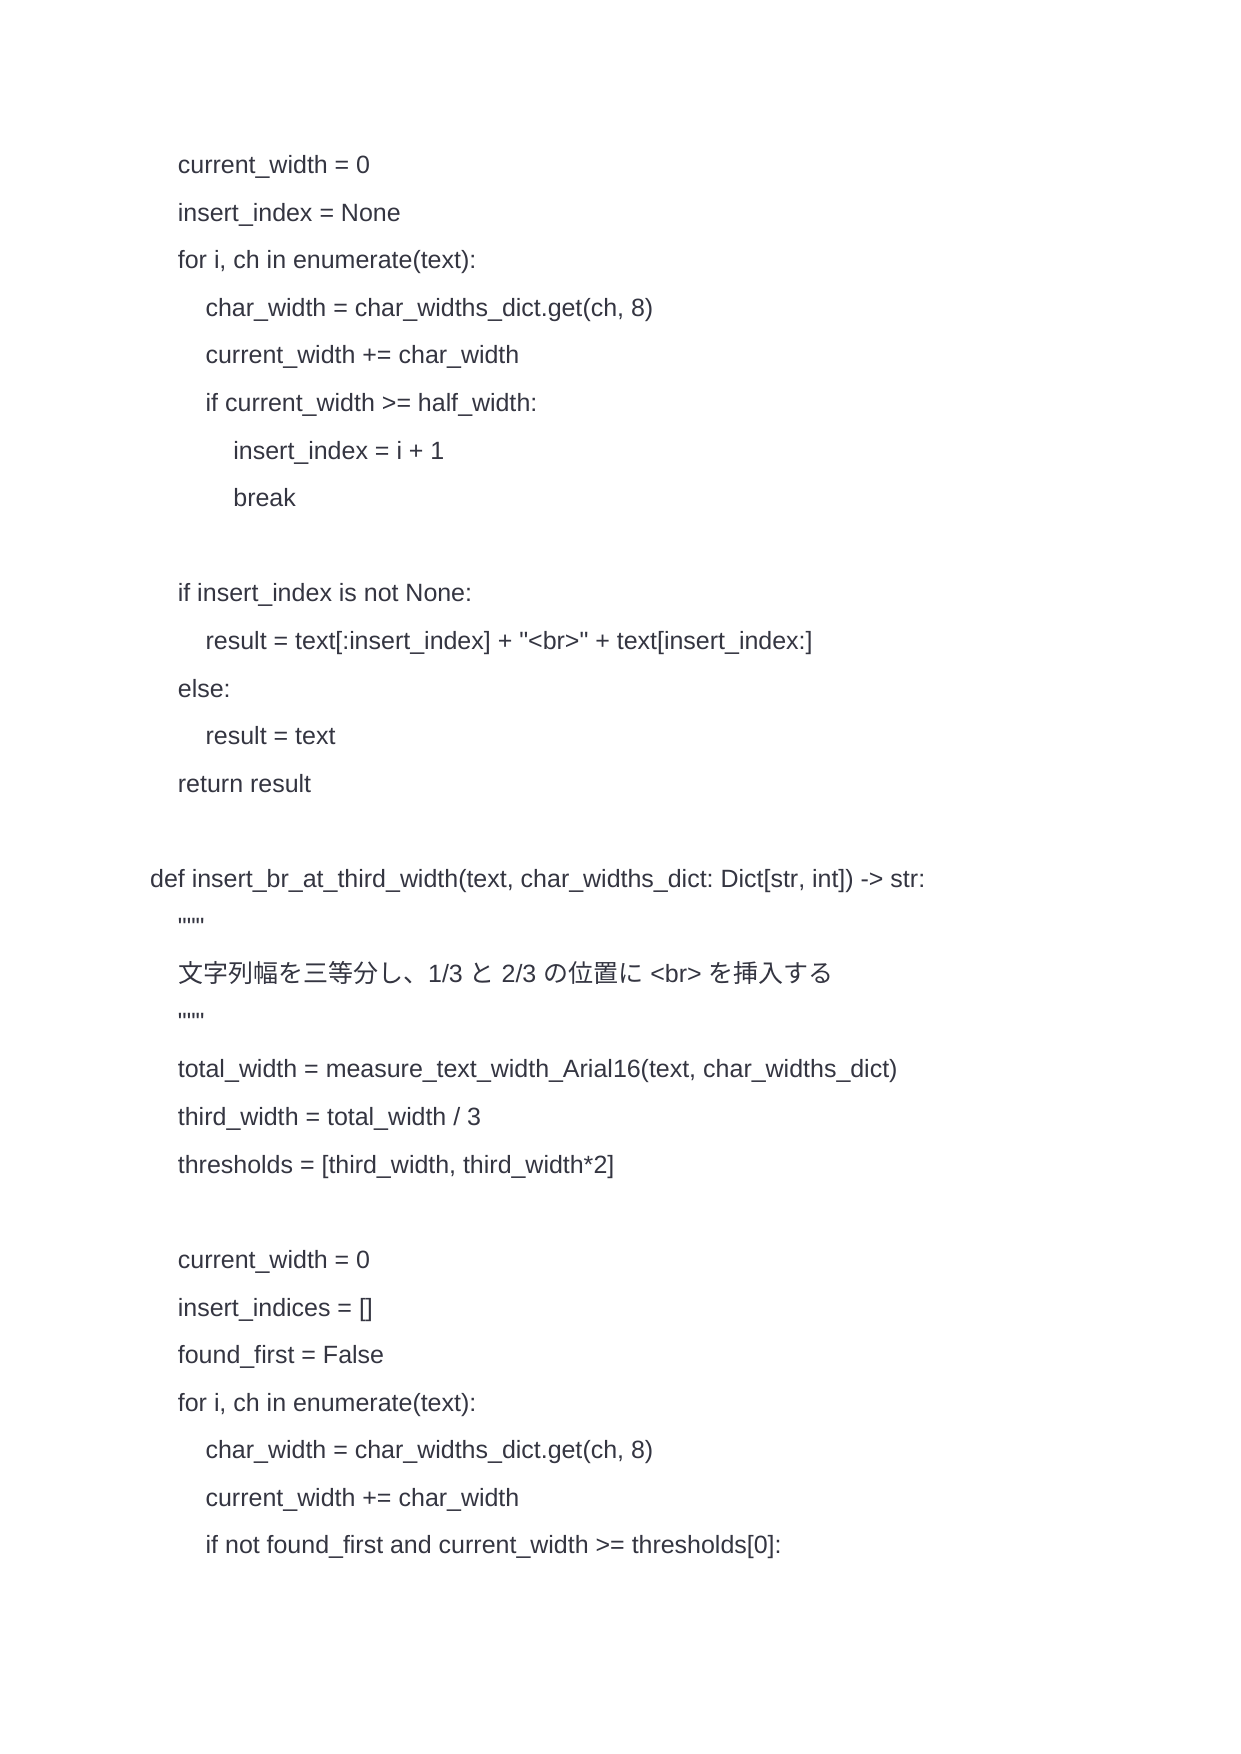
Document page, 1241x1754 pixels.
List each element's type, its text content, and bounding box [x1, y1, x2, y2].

text thresholds = [third_width, third_width*2] [150, 1150, 1090, 1178]
text if insert_index is not None: [150, 578, 1090, 607]
text current_width += char_width [150, 340, 1090, 369]
text third_width = total_width / 3 [150, 1102, 1090, 1131]
text for i, ch in enumerate(text): [150, 245, 1090, 274]
text return result [150, 769, 1090, 798]
text break [150, 483, 1090, 512]
text """ [150, 1007, 1090, 1036]
text insert_index = None [150, 198, 1090, 226]
text else: [150, 674, 1090, 702]
text char_width = char_widths_dict.get(ch, 8) [150, 293, 1090, 322]
text current_width = 0 [150, 1245, 1090, 1274]
text current_width = 0 [150, 150, 1090, 179]
text total_width = measure_text_width_Arial16(text, char_widths_dict) [150, 1054, 1090, 1083]
text char_width = char_widths_dict.get(ch, 8) [150, 1435, 1090, 1464]
text insert_indices = [] [150, 1292, 1090, 1321]
text for i, ch in enumerate(text): [150, 1388, 1090, 1416]
text result = text[:insert_index] + "<br>" + text[insert_index:] [150, 626, 1090, 655]
text current_width += char_width [150, 1483, 1090, 1512]
text """ [150, 912, 1090, 940]
text if not found_first and current_width >= thresholds[0]: [150, 1531, 1090, 1559]
text insert_index = i + 1 [150, 436, 1090, 464]
text found_first = False [150, 1340, 1090, 1369]
text if current_width >= half_width: [150, 388, 1090, 417]
text def insert_br_at_third_width(text, char_widths_dict: Dict[str, int]) -> str: [150, 864, 1090, 893]
text 文字列幅を三等分し、1/3 と 2/3 の位置に <br> を挿入する [150, 959, 1090, 988]
text result = text [150, 721, 1090, 750]
